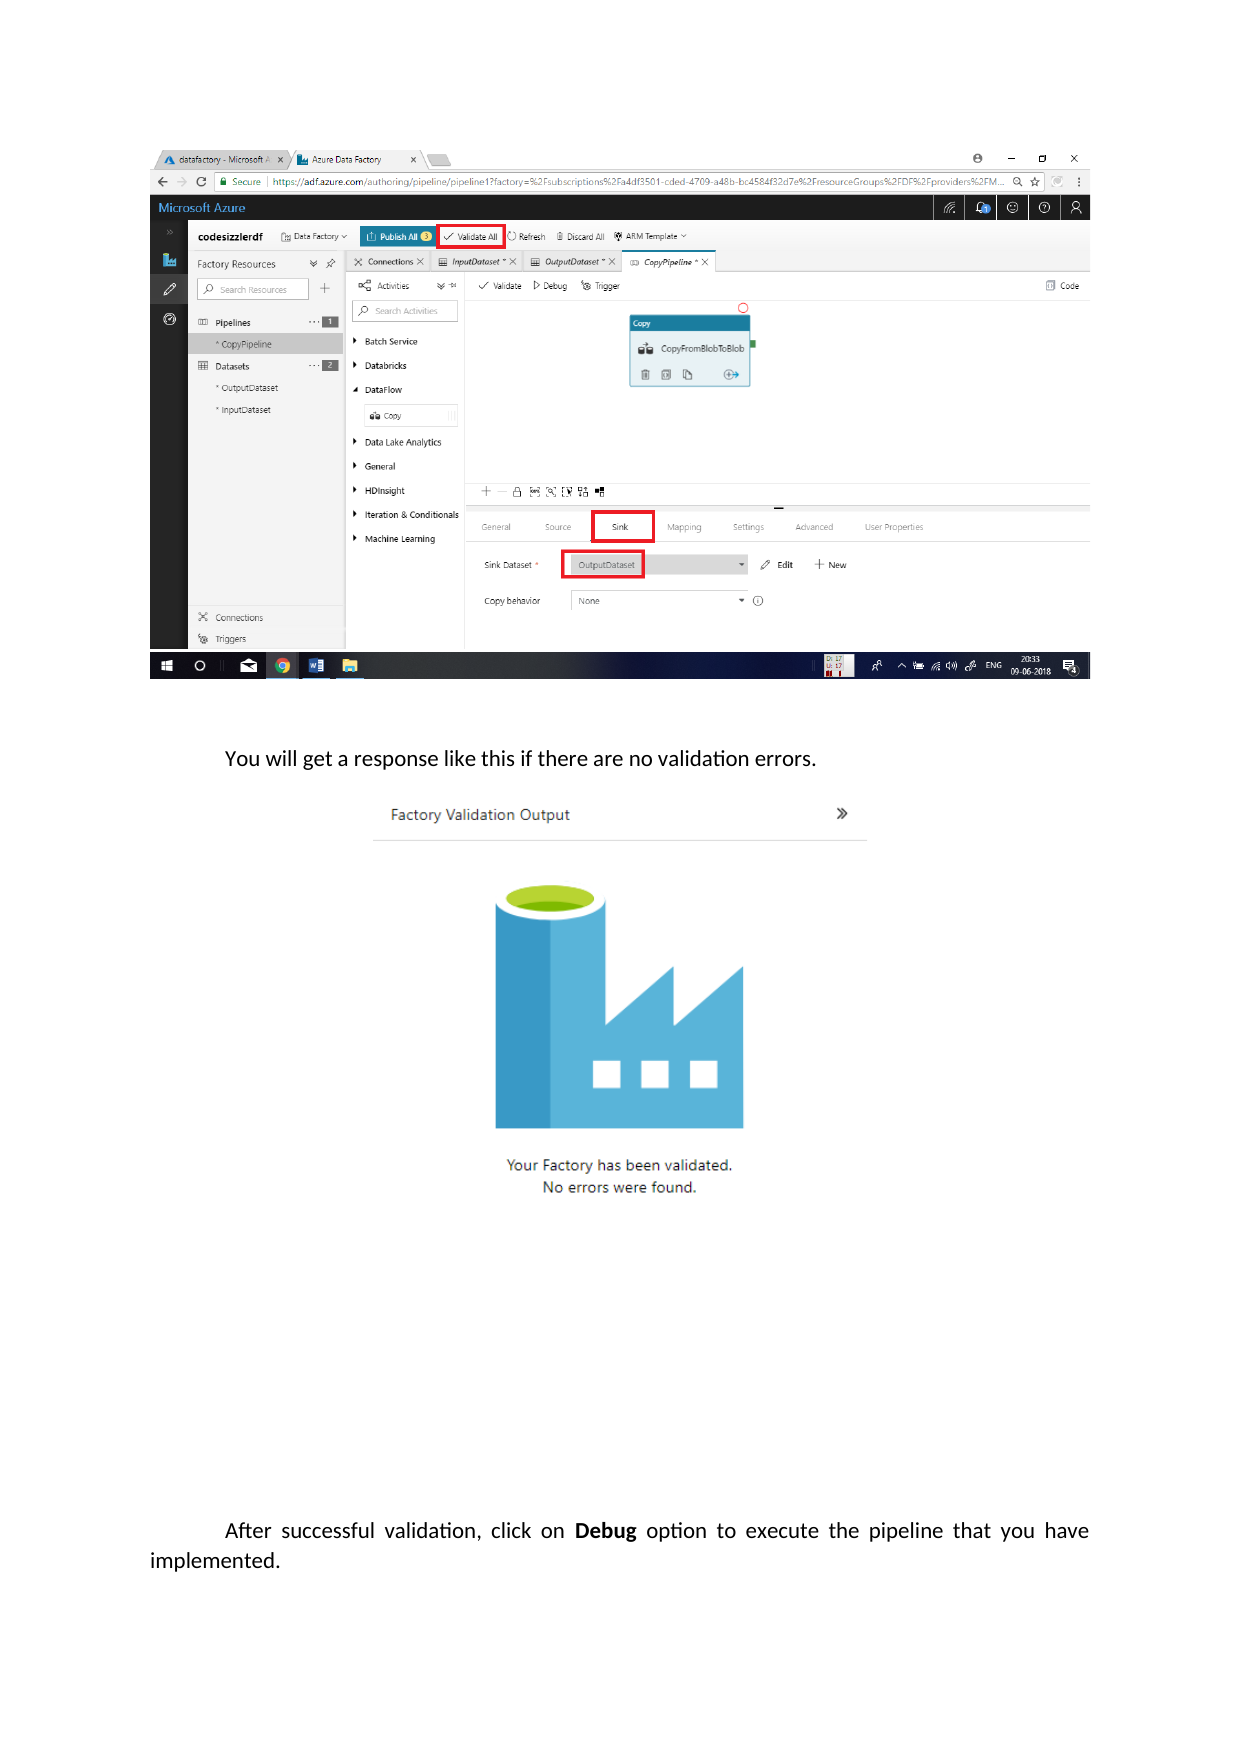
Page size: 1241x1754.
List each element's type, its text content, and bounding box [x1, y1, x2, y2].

text You will get a response like this if there are no validation errors. [150, 744, 1090, 772]
picture [150, 150, 1091, 679]
picture [373, 791, 868, 1451]
text After successful validation, click on Debug option to execute the pipeline that you have implemented. [150, 1516, 1090, 1574]
